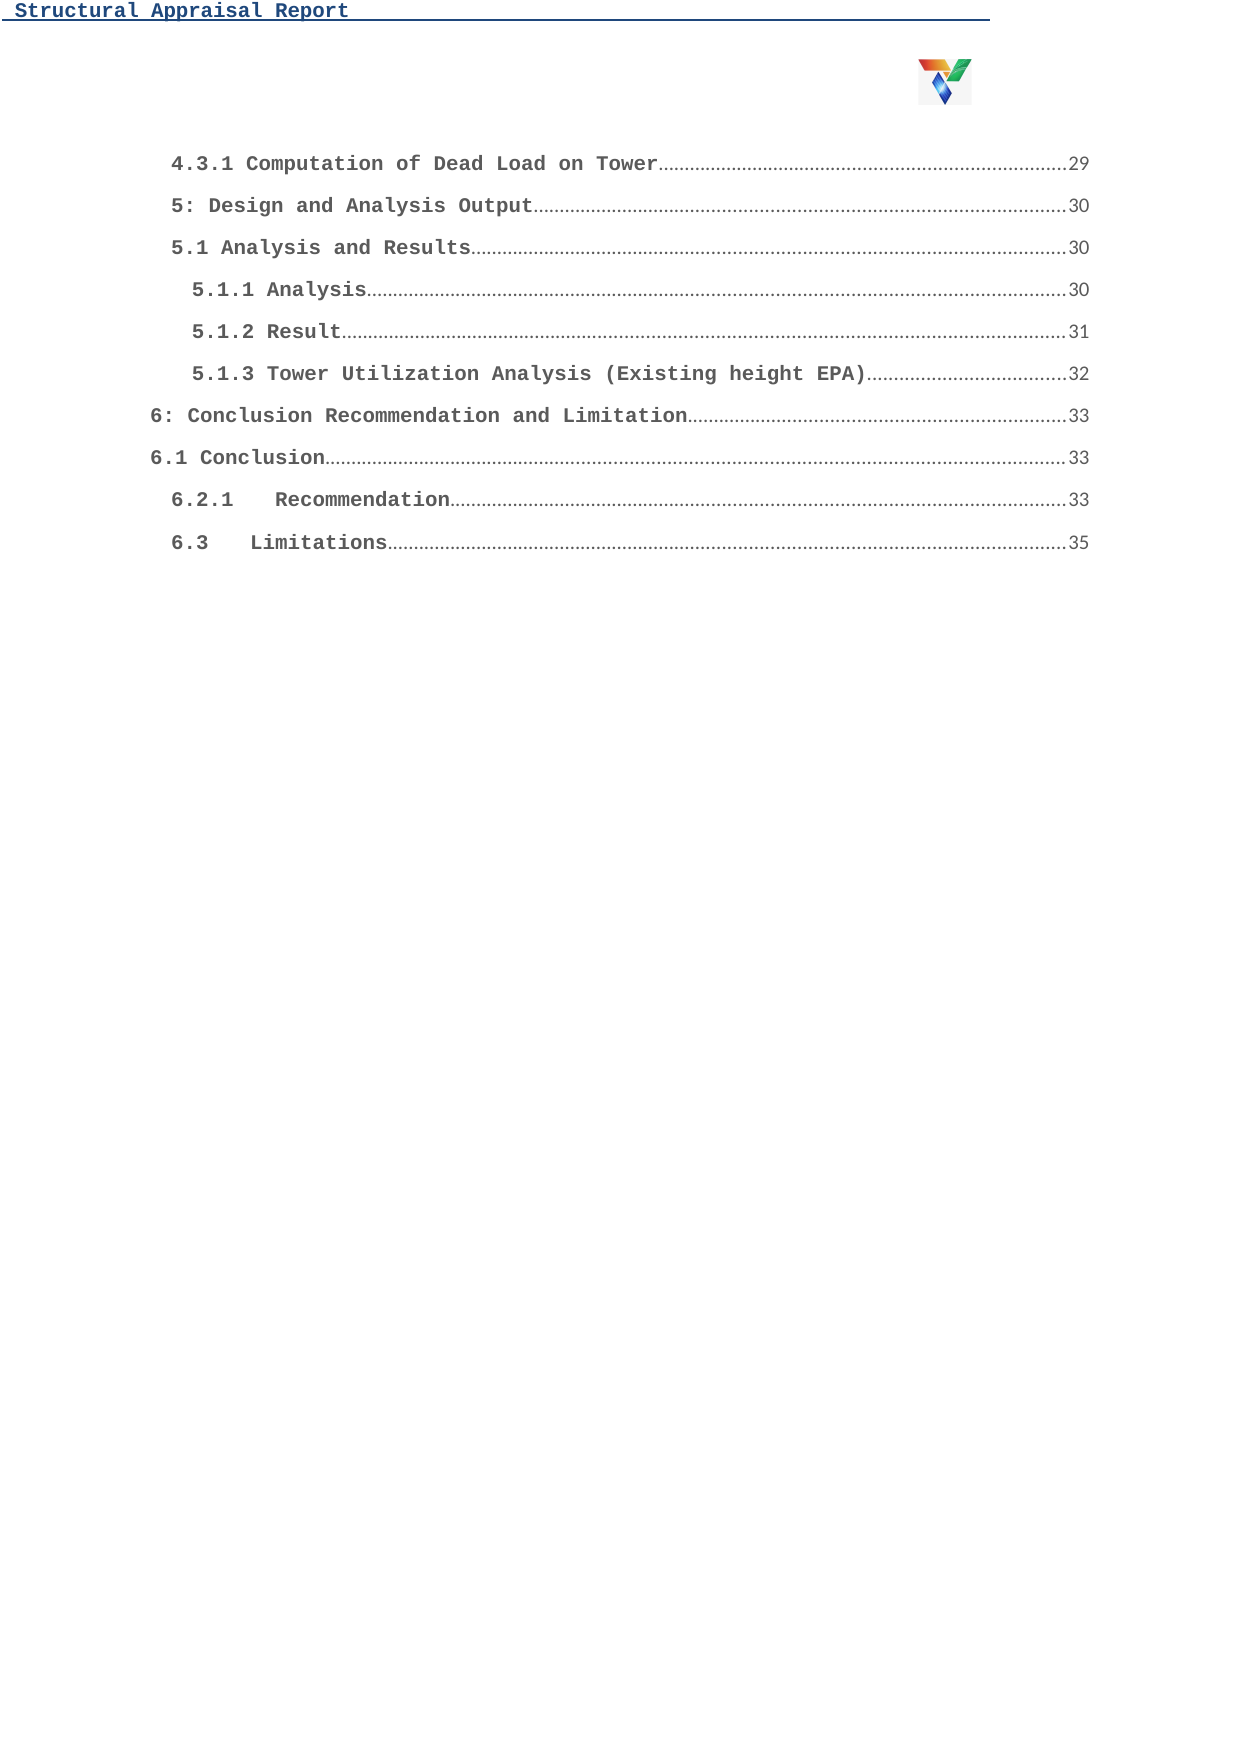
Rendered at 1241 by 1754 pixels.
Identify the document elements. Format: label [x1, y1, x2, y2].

picture [918, 59, 972, 105]
